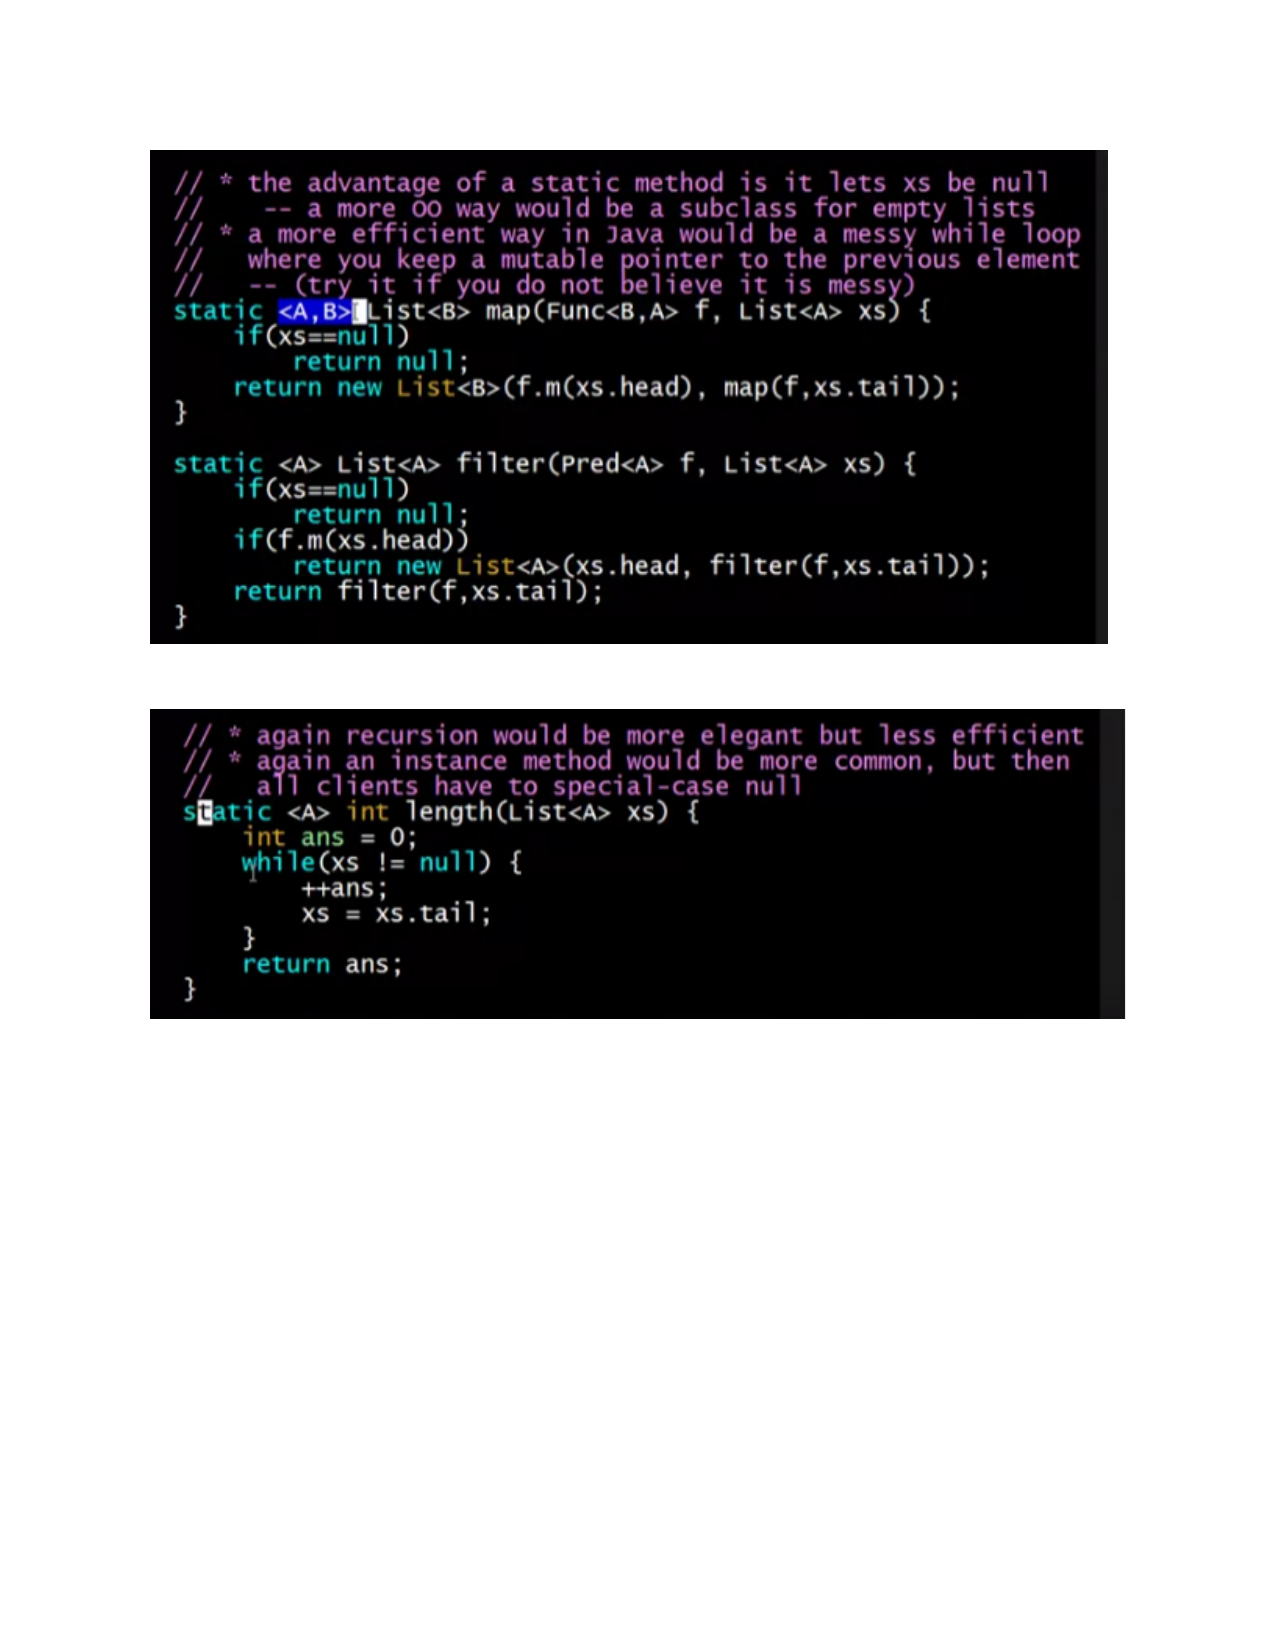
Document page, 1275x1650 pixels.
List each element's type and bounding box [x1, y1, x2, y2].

picture [150, 150, 1108, 644]
picture [150, 709, 1125, 1019]
